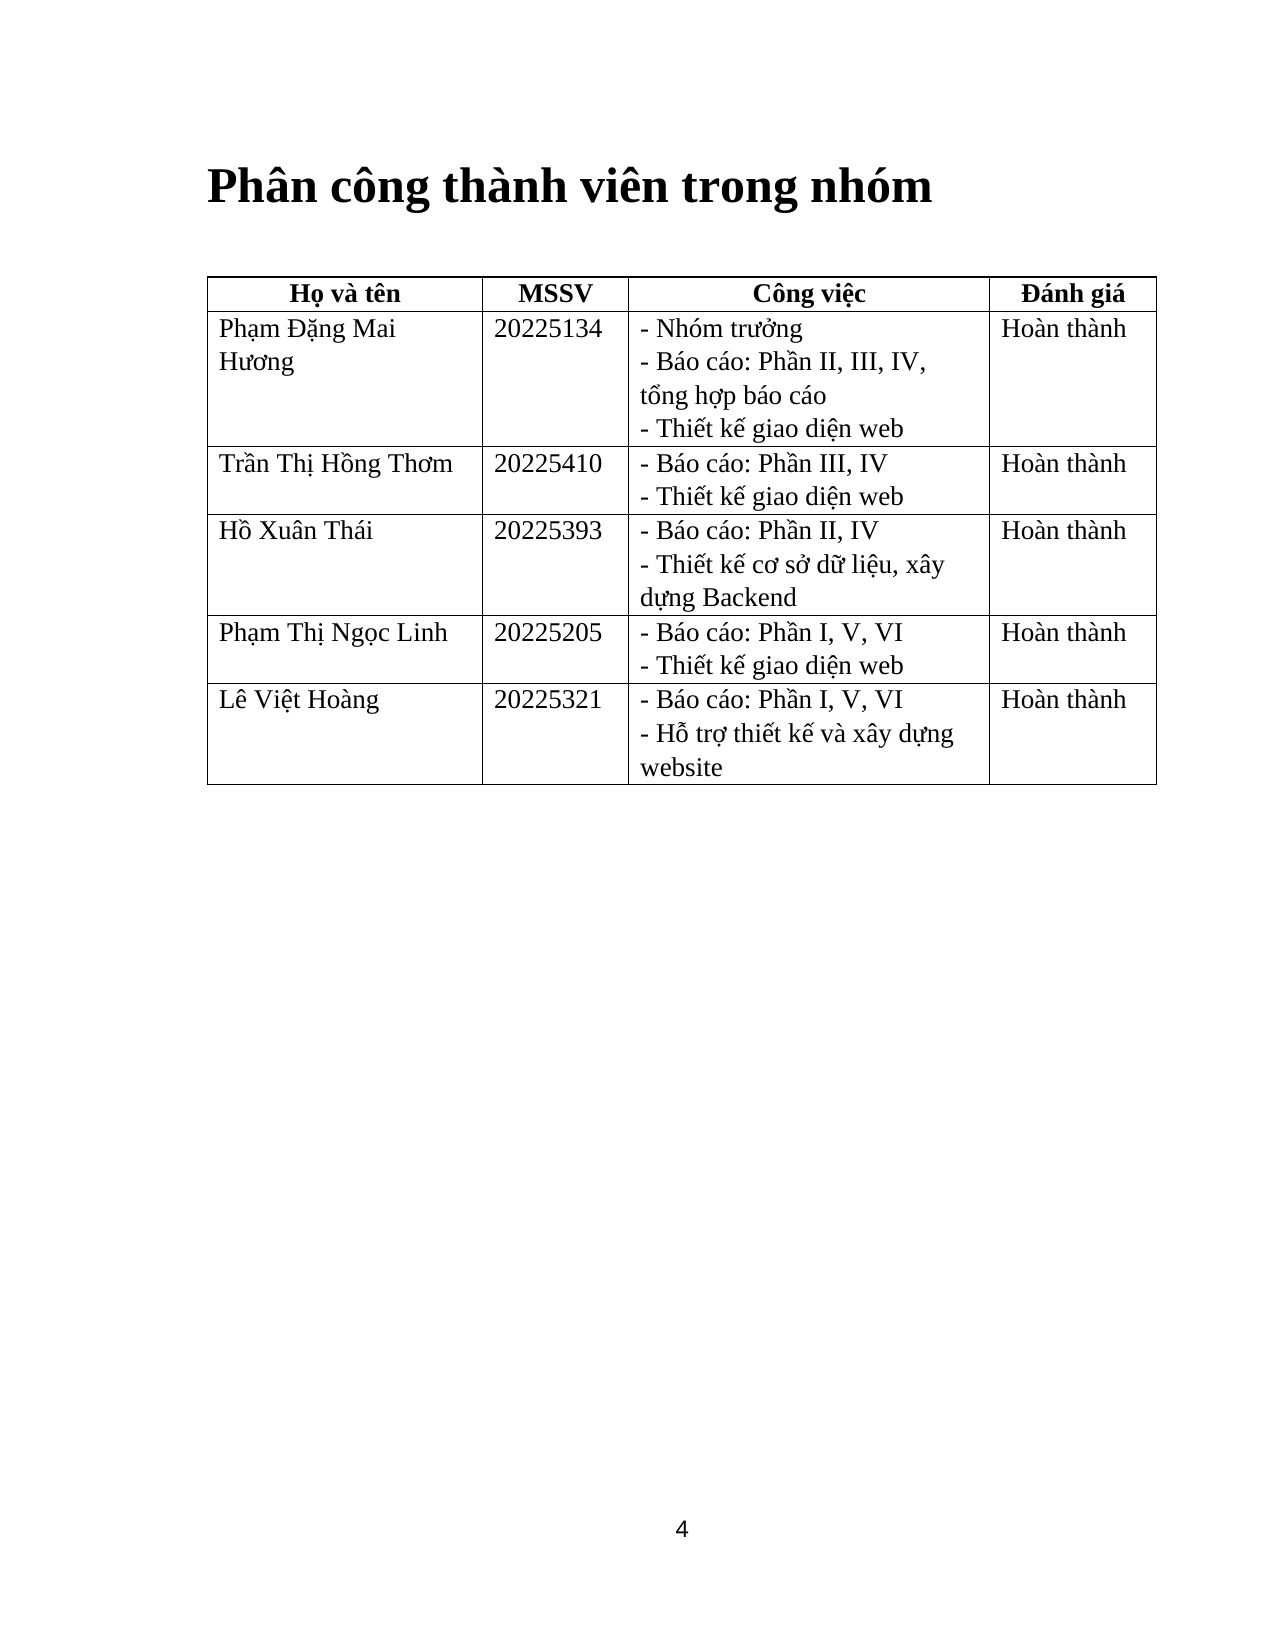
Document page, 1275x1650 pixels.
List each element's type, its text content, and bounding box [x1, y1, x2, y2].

table_cell Phạm Thị Ngọc Linh [208, 616, 482, 683]
table_cell Hoàn thành [990, 515, 1156, 615]
table_cell Hoàn thành [990, 684, 1156, 784]
subtitle Phân công thành viên trong nhóm [207, 156, 1157, 213]
table_cell 20225205 [483, 616, 628, 683]
table_cell Hoàn thành [990, 616, 1156, 683]
table_header Đánh giá [990, 278, 1156, 311]
table_header MSSV [483, 278, 628, 311]
table_cell 20225393 [483, 515, 628, 615]
table_cell 20225321 [483, 684, 628, 784]
table_cell Trần Thị Hồng Thơm [208, 447, 482, 513]
table_cell Phạm Đặng Mai Hương [208, 312, 482, 446]
table_cell 20225134 [483, 312, 628, 446]
table_cell Hoàn thành [990, 312, 1156, 446]
table_header Họ và tên [208, 278, 482, 311]
table_cell - Nhóm trưởng - Báo cáo: Phần II, III, IV, tổng hợp báo cáo - Thiết kế giao diện web [629, 312, 989, 446]
table_cell - Báo cáo: Phần I, V, VI - Thiết kế giao diện web [629, 616, 989, 683]
table_cell - Báo cáo: Phần II, IV - Thiết kế cơ sở dữ liệu, xây dựng Backend [629, 515, 989, 615]
table_cell - Báo cáo: Phần I, V, VI - Hỗ trợ thiết kế và xây dựng website [629, 684, 989, 784]
table_cell Hồ Xuân Thái [208, 515, 482, 615]
table_cell Hoàn thành [990, 447, 1156, 513]
table_cell Lê Việt Hoàng [208, 684, 482, 784]
table_cell - Báo cáo: Phần III, IV - Thiết kế giao diện web [629, 447, 989, 513]
table_header Công việc [629, 278, 989, 311]
table_cell 20225410 [483, 447, 628, 513]
